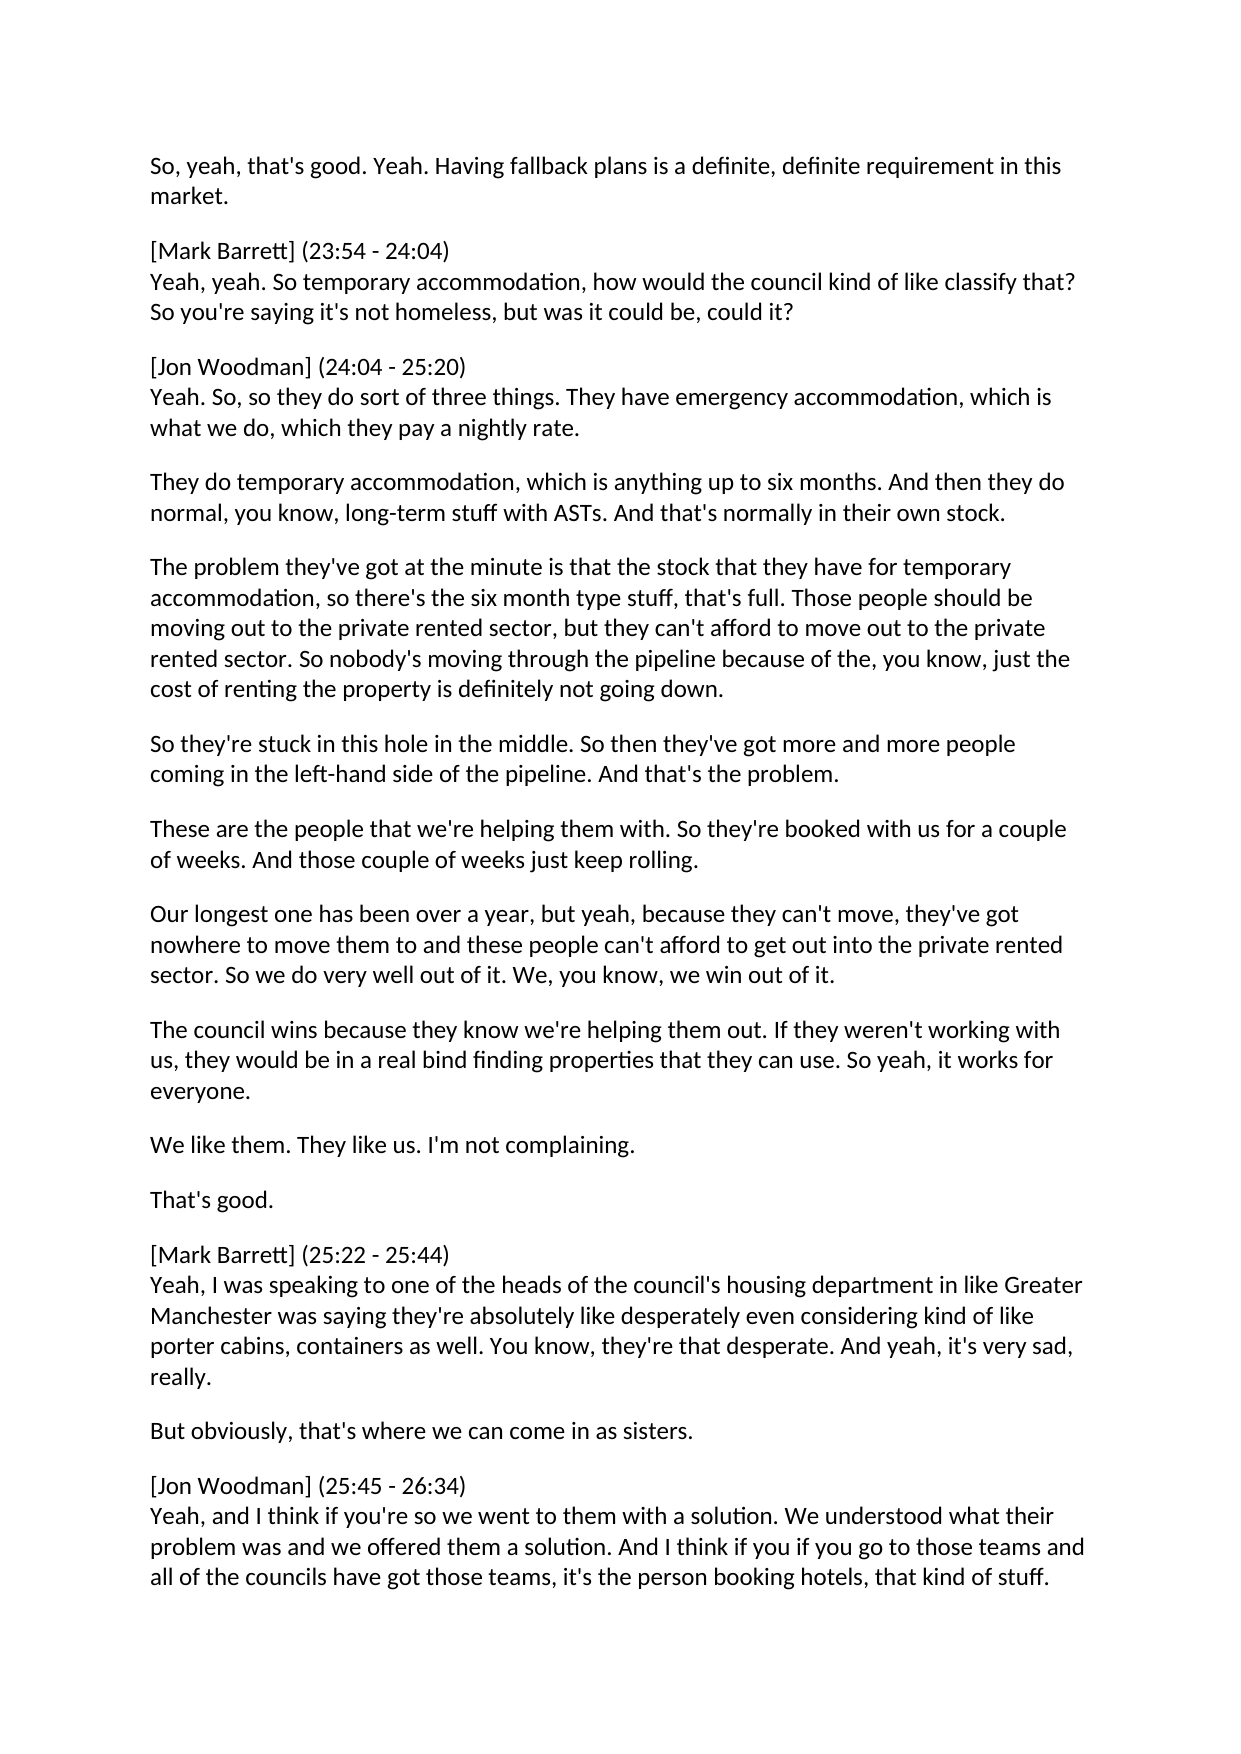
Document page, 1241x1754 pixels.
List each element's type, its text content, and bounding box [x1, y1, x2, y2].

text [Mark Barrett] (23:54 - 24:04) [150, 235, 1090, 266]
text The council wins because they know we're helping them out. If they weren't working with us, they would be in a real bind finding properties that they can use. So yeah, it works for everyone. [150, 1014, 1090, 1106]
text [Jon Woodman] (25:45 - 26:34) [150, 1470, 1090, 1501]
text They do temporary accommodation, which is anything up to six months. And then they do normal, you know, long-term stuff with ASTs. And that's normally in their own stock. [150, 466, 1090, 527]
text So, yeah, that's good. Yeah. Having fallback plans is a definite, definite requirement in this market. [150, 150, 1090, 211]
text Yeah, yeah. So temporary accommodation, how would the council kind of like classify that? So you're saying it's not homeless, but was it could be, could it? [150, 266, 1090, 327]
text We like them. They like us. I'm not complaining. [150, 1129, 1090, 1160]
text The problem they've got at the minute is that the stock that they have for temporary accommodation, so there's the six month type stuff, that's full. Those people should be moving out to the private rented sector, but they can't afford to move out to the private rented sector. So nobody's moving through the pipeline because of the, you know, just the cost of renting the property is definitely not going down. [150, 551, 1090, 704]
text These are the people that we're helping them with. So they're booked with us for a couple of weeks. And those couple of weeks just keep rolling. [150, 813, 1090, 874]
text [Jon Woodman] (24:04 - 25:20) [150, 351, 1090, 381]
text But obviously, that's where we can come in as sisters. [150, 1415, 1090, 1446]
text So they're stuck in this hole in the middle. So then they've got more and more people coming in the left-hand side of the pipeline. And that's the problem. [150, 728, 1090, 789]
text Yeah, I was speaking to one of the heads of the council's housing department in like Greater Manchester was saying they're absolutely like desperately even considering kind of like porter cabins, containers as well. You know, they're that desperate. And yeah, it's very sad, really. [150, 1269, 1090, 1391]
text Yeah. So, so they do sort of three things. They have emergency accommodation, which is what we do, which they pay a nightly rate. [150, 381, 1090, 442]
text Yeah, and I think if you're so we went to them with a solution. We understood what their problem was and we offered them a solution. And I think if you if you go to those teams and all of the councils have got those teams, it's the person booking hotels, that kind of stuff. [150, 1501, 1090, 1592]
text Our longest one has been over a year, but yeah, because they can't move, they've got nowhere to move them to and these people can't afford to get out into the private rented sector. So we do very well out of it. We, you know, we win out of it. [150, 898, 1090, 990]
text That's good. [150, 1184, 1090, 1215]
text [Mark Barrett] (25:22 - 25:44) [150, 1239, 1090, 1269]
